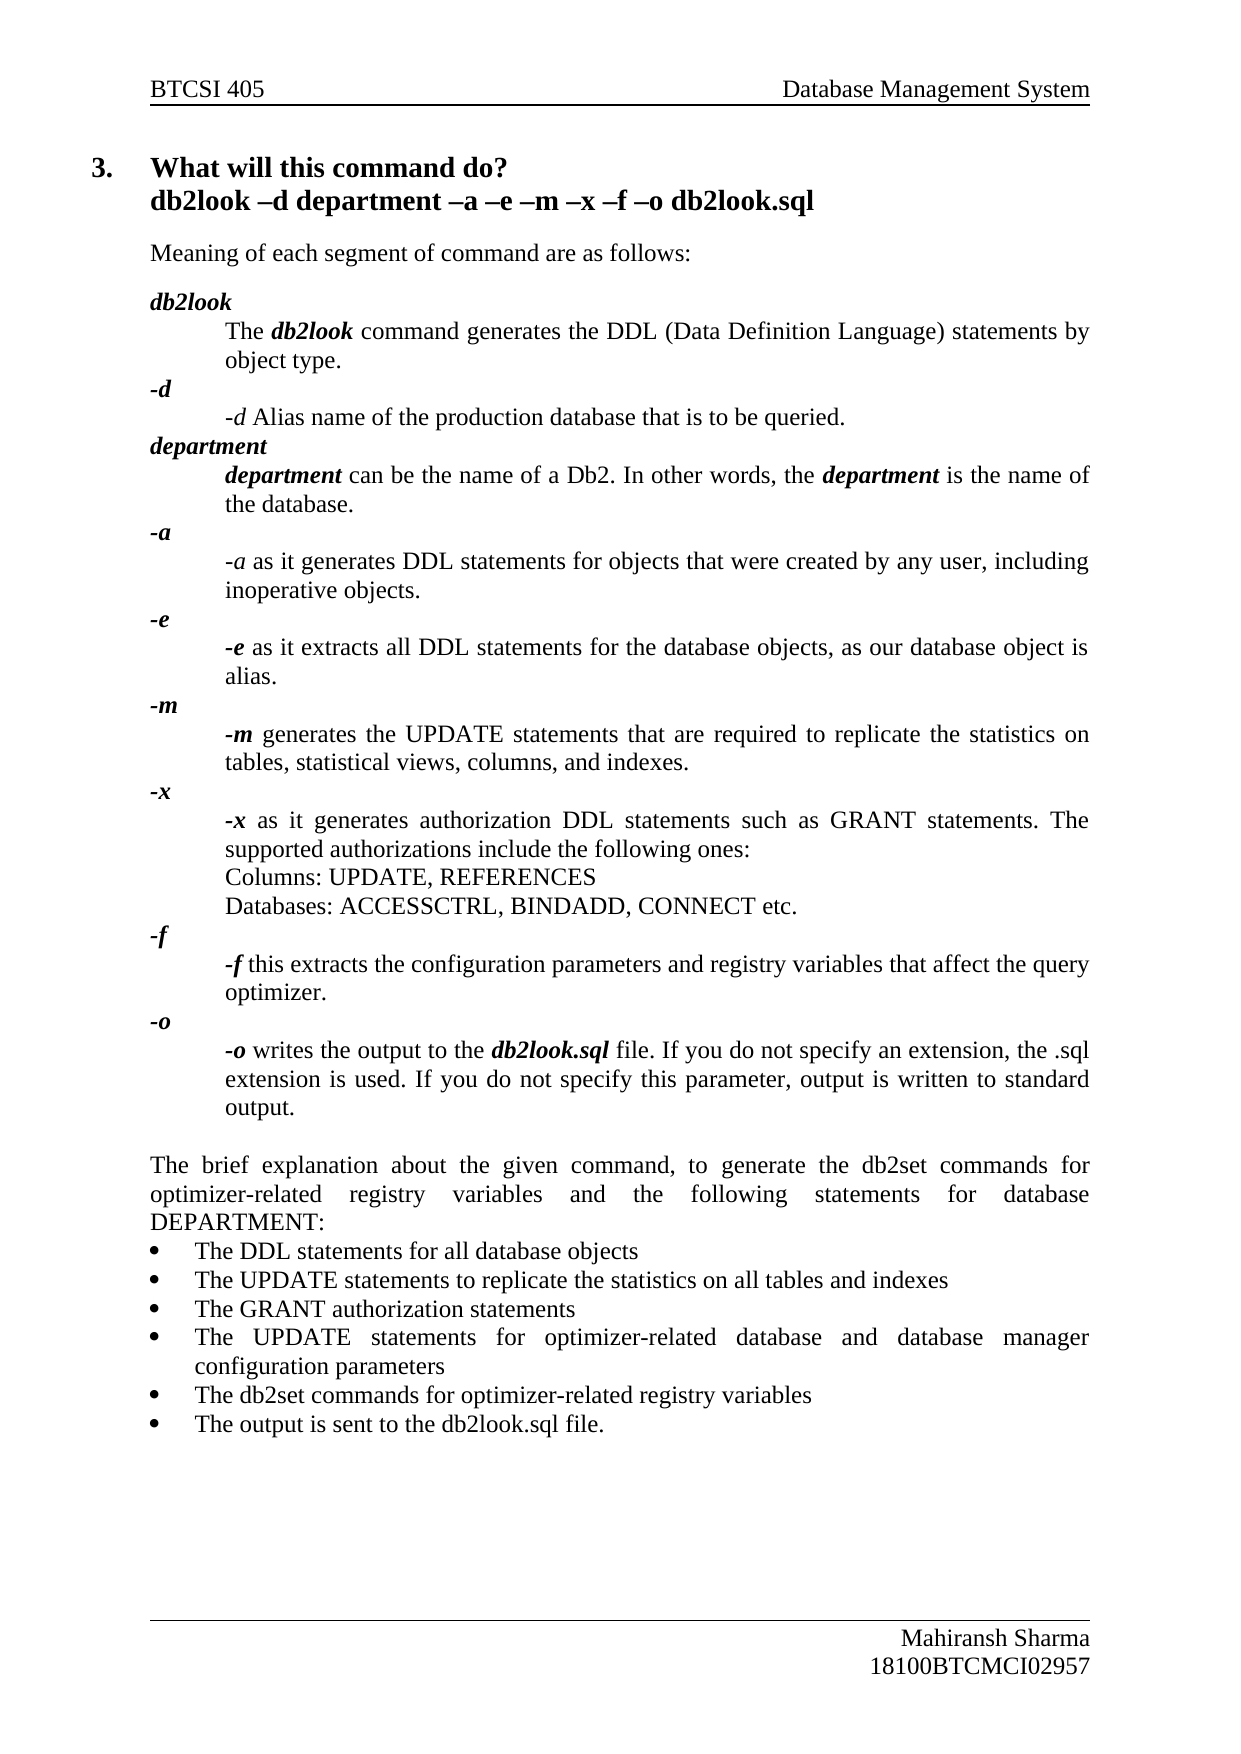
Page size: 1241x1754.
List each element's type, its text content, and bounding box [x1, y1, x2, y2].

text Databases: ACCESSCTRL, BINDADD, CONNECT etc. [225, 891, 1090, 920]
text Meaning of each segment of command are as follows: [150, 238, 1090, 267]
text -d [150, 374, 1090, 402]
list What will this command do? [91, 150, 1090, 183]
text -e as it extracts all DDL statements for the database objects, as our database object is alias. [225, 632, 1090, 690]
list The UPDATE statements to replicate the statistics on all tables and indexes [150, 1265, 1090, 1294]
text -a as it generates DDL statements for objects that were created by any user, including inoperative objects. [225, 546, 1090, 604]
text department can be the name of a Db2. In other words, the department is the name of the database. [225, 460, 1090, 517]
list The DDL statements for all database objects [150, 1236, 1090, 1265]
text -o writes the output to the db2look.sql file. If you do not specify an extension, the .sql extension is used. If you do not specify this parameter, output is written to standard output. [225, 1035, 1090, 1121]
list db2look –d department –a –e –m –x –f –o db2look.sql [150, 183, 1090, 217]
text The brief explanation about the given command, to generate the db2set commands for optimizer-related registry variables and the following statements for database DEPARTMENT: [150, 1150, 1090, 1236]
text -m generates the UPDATE statements that are required to replicate the statistics on tables, statistical views, columns, and indexes. [225, 719, 1090, 776]
list The db2set commands for optimizer-related registry variables [150, 1380, 1090, 1409]
text The db2look command generates the DDL (Data Definition Language) statements by object type. [225, 316, 1090, 374]
text -d Alias name of the production database that is to be queried. [150, 402, 1090, 431]
text department [150, 431, 1090, 460]
text db2look [150, 287, 1090, 316]
list The UPDATE statements for optimizer-related database and database manager configuration parameters [150, 1322, 1090, 1380]
text -x [150, 776, 1090, 805]
text -x as it generates authorization DDL statements such as GRANT statements. The supported authorizations include the following ones: [225, 805, 1090, 862]
text -a [150, 517, 1090, 546]
text -f [150, 920, 1090, 949]
list The GRANT authorization statements [150, 1294, 1090, 1322]
text -e [150, 604, 1090, 632]
text -f this extracts the configuration parameters and registry variables that affect the query optimizer. [225, 949, 1090, 1006]
text Columns: UPDATE, REFERENCES [225, 862, 1090, 891]
list The output is sent to the db2look.sql file. [150, 1409, 1090, 1437]
text -m [150, 690, 1090, 719]
text -o [150, 1006, 1090, 1035]
